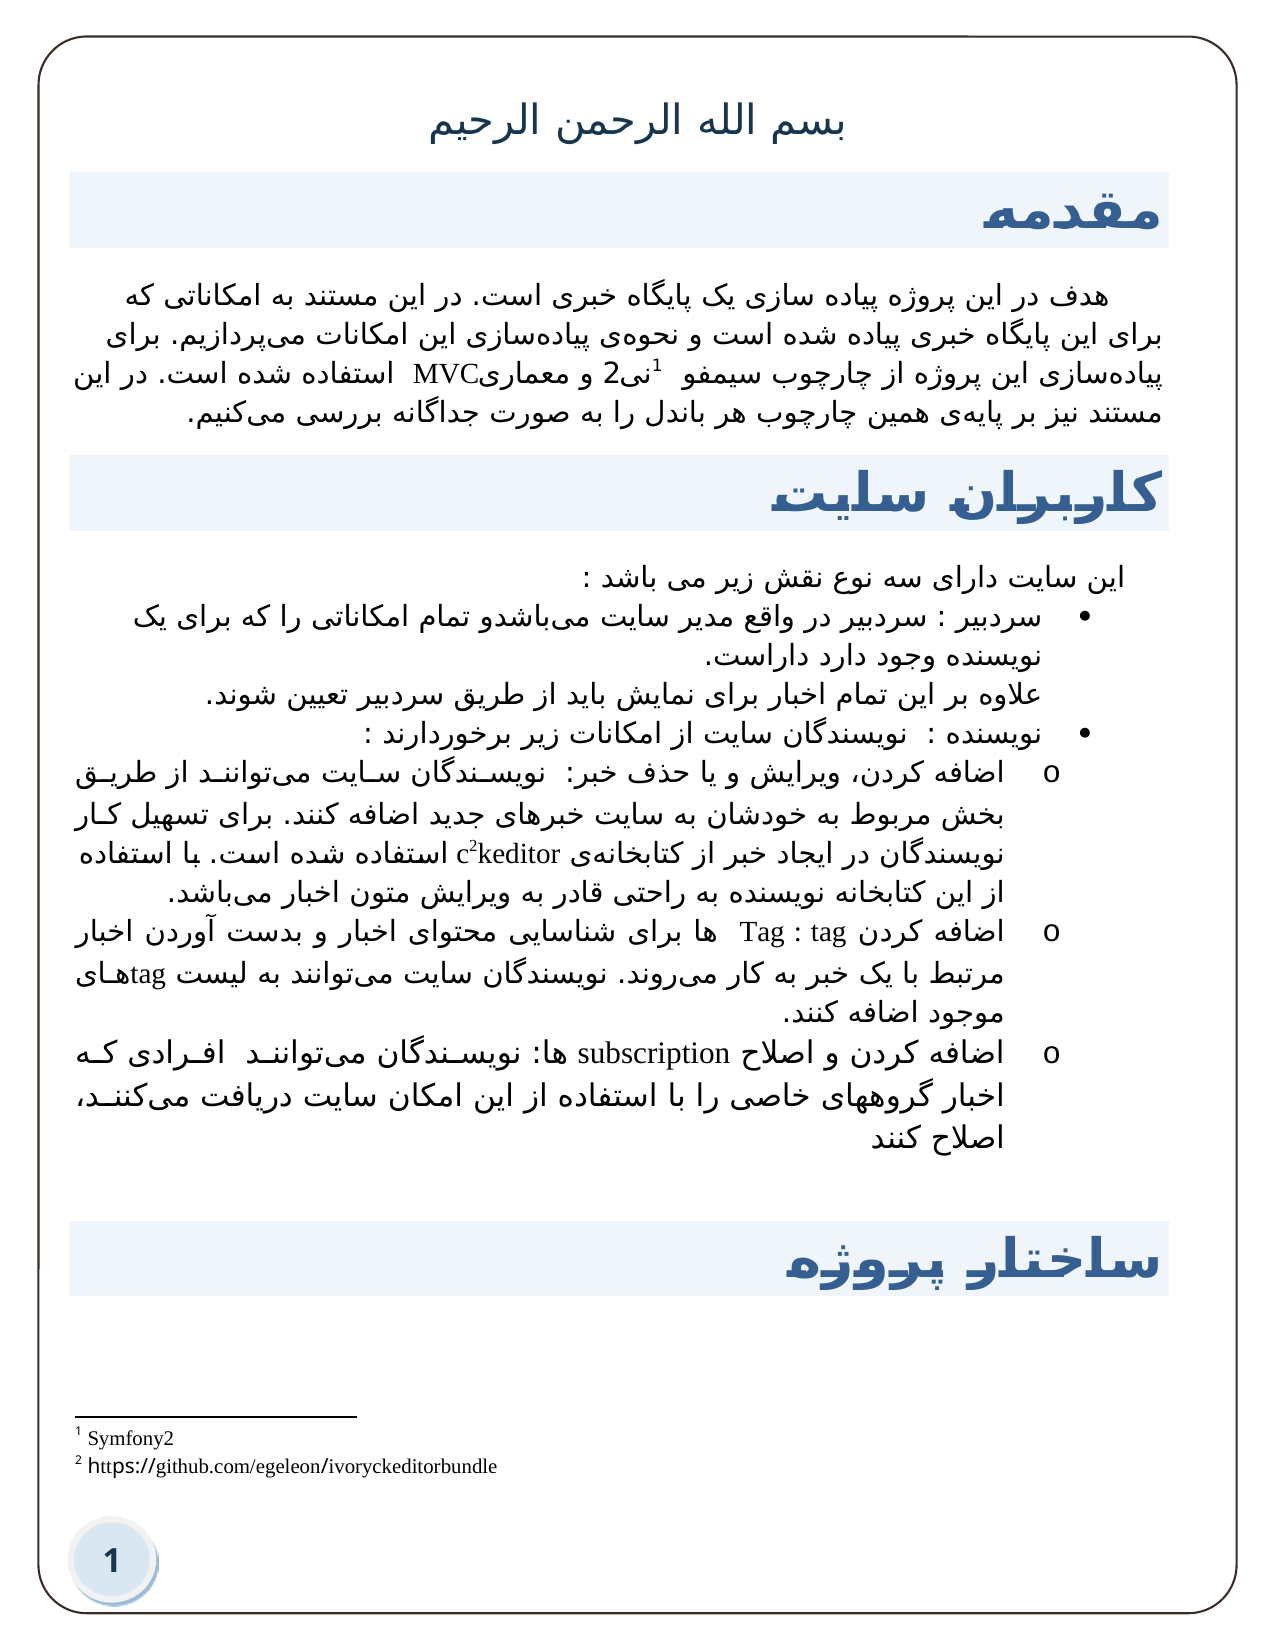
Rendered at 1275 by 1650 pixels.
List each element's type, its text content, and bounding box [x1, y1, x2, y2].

list اضافه کردن Tag : tag ها برای شناسایی محتوای اخبار و بدست آوردن اخبار مرتبط با یک خبر به کار ‌می‌روند. نویسندگان سایت می‌توانند به لیست tagهای موجود اضافه کنند. [75, 914, 1042, 1029]
list علاوه بر این تمام اخبار برای نمایش باید از طریق سردبیر تعیین شوند. [75, 678, 1042, 712]
list سردبیر : سردبیر در واقع مدیر سایت می‌باشدو تمام امکاناتی را که برای یک نویسنده وجود دارد داراست. [75, 600, 1080, 673]
list کاربران سایت [75, 461, 1162, 524]
list اضافه کردن و اصلاح ‌subscription ها: نویسندگان می‌توانند افرادی که اخبار گروههای خاصی را با استفاده از این امکان سایت دریافت می‌کنند، اصلاح کنند [75, 1034, 1042, 1156]
text هدف در این پروژه پیاده سازی یک پایگاه خبری است. در این مستند به امکاناتی که برای این پایگاه خبری پیاده شده است و نحوه‌ی پیاده‌سازی این امکانات می‌پردازیم. برای پیاده‌سازی این پروژه از چارچوب سیمفونی‌2 و معماری MVC استفاده شده است. در این مستند نیز بر پایه‌ی همین چارچوب هر باندل را به صورت جداگانه بررسی می‌کنیم. [75, 278, 1162, 429]
list این سایت دارای سه نوع نقش زیر می باشد : [75, 561, 1125, 595]
text بسم الله الرحمن الرحیم [75, 96, 1200, 144]
list اضافه کردن، ویرایش و یا حذف خبر: نویسندگان سایت می‌توانند از طریق بخش مربوط به خودشان به سایت خبرهای جدید اضافه کنند. برای تسهیل کار نویسندگان در ایجاد خبر از کتابخانه‌ی ckeditor استفاده شده است. با استفاده از این کتابخانه نویسنده به راحتی قادر به ویرایش متون اخبار می‌باشد. [75, 756, 1042, 909]
list مقدمه [75, 179, 1162, 242]
list نویسنده : نویسندگان سایت از امکانات زیر برخوردارند : [75, 717, 1080, 751]
list ساختار پروژه [75, 1227, 1162, 1290]
